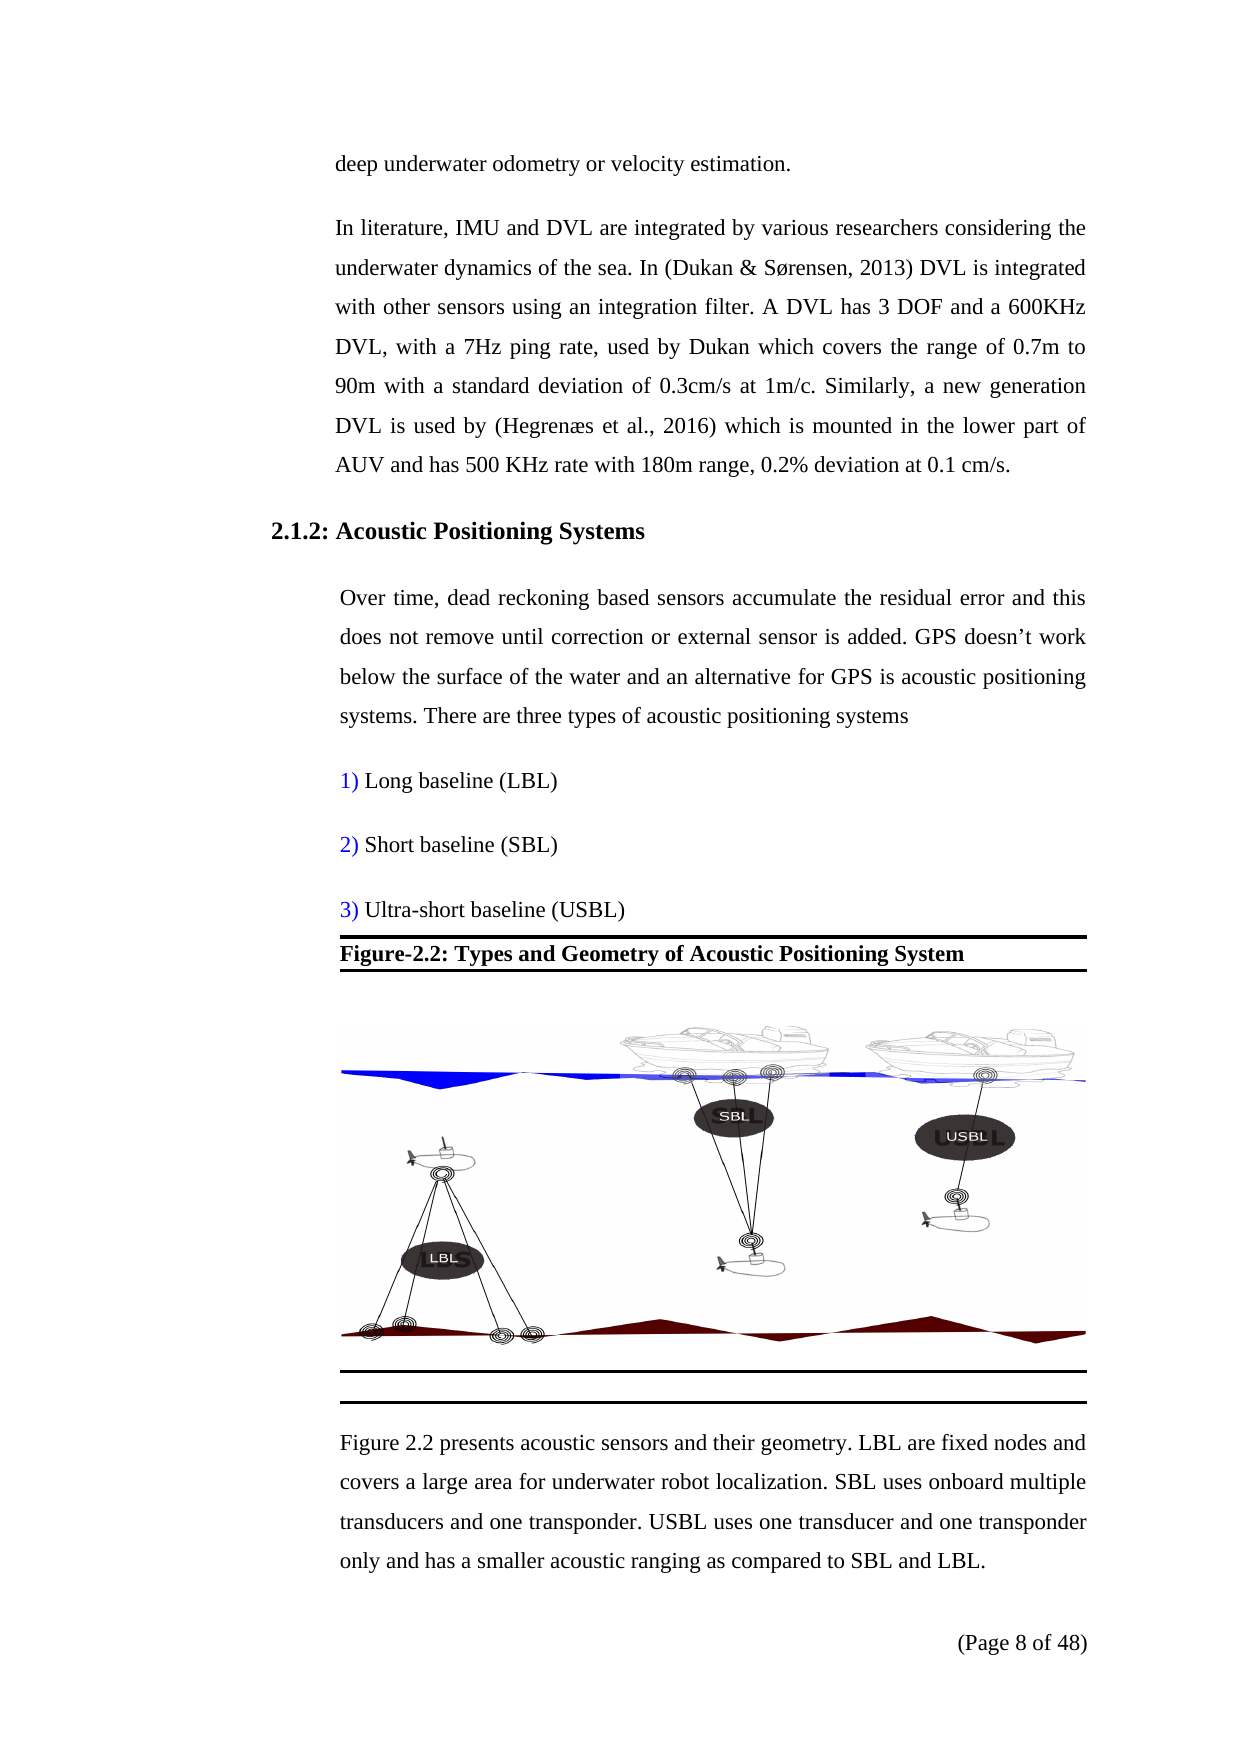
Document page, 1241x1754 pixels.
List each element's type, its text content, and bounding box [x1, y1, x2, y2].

list Ultra-short baseline (USBL) [339, 896, 1087, 922]
text Figure-2.2: Types and Geometry of Acoustic Positioning System [339, 936, 1087, 972]
text Over time, dead reckoning based sensors accumulate the residual error and this does not remove until correction or external sensor is added. GPS doesn’t work below the surface of the water and an alternative for GPS is acoustic positioning systems. There are three types of acoustic positioning systems [339, 584, 1087, 729]
text In literature, IMU and DVL are integrated by various researchers considering the underwater dynamics of the sea. In (Dukan & Sørensen, 2013) DVL is integrated with other sensors using an integration filter. A DVL has 3 DOF and a 600KHz DVL, with a 7Hz ping rate, used by Dukan which covers the range of 0.7m to 90m with a standard deviation of 0.3cm/s at 1m/c. Similarly, a new generation DVL is used by (Hegrenæs et al., 2016) which is mounted in the lower part of AUV and has 500 KHz rate with 180m range, 0.2% deviation at 0.1 cm/s. [335, 214, 1087, 478]
picture [341, 1026, 1086, 1345]
text 2.1.2: Acoustic Positioning Systems [271, 516, 1087, 544]
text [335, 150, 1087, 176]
text Figure 2.2 presents acoustic sensors and their geometry. LBL are fixed nodes and covers a large area for underwater robot localization. SBL uses onboard multiple transducers and one transponder. USBL uses one transducer and one transponder only and has a smaller acoustic ranging as compared to SBL and LBL. [339, 1429, 1087, 1574]
list Long baseline (LBL) [339, 767, 1087, 793]
list Short baseline (SBL) [339, 831, 1087, 858]
